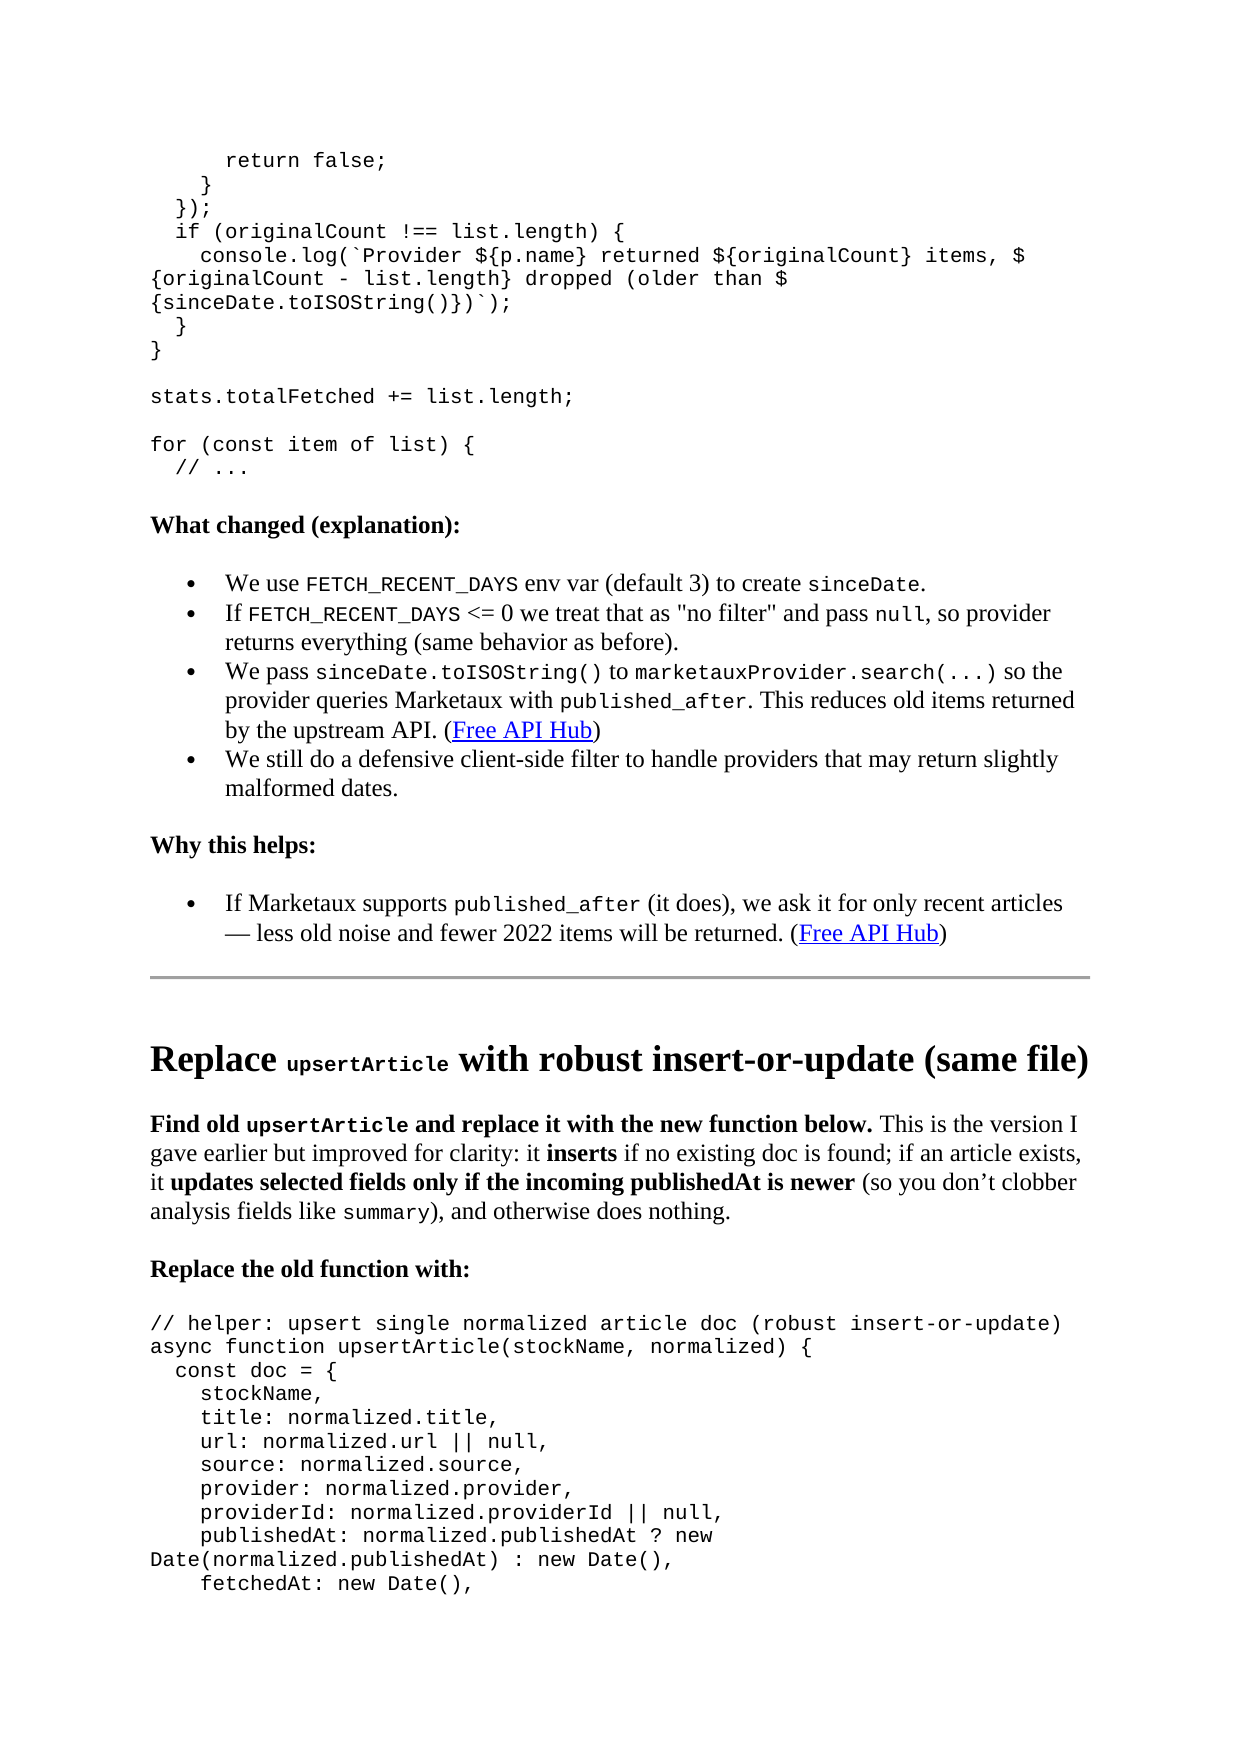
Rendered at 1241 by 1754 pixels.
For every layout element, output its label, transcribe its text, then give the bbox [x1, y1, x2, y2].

text // helper: upsert single normalized article doc (robust insert-or-update) [150, 1312, 1090, 1336]
text providerId: normalized.providerId || null, [150, 1502, 1090, 1525]
text async function upsertArticle(stockName, normalized) { [150, 1336, 1090, 1360]
list We pass sinceDate.toISOString() to marketauxProvider.search(...) so the provider queries Marketaux with published_after. This reduces old items returned by the upstream API. (Free API Hub) [187, 656, 1090, 744]
text Find old upsertArticle and replace it with the new function below. This is the version I gave earlier but improved for clarity: it inserts if no existing doc is found; if an article exists, it updates selected fields only if the incoming publishedAt is newer (so you don’t clobber analysis fields like summary), and otherwise does nothing. [150, 1109, 1090, 1225]
text } [150, 316, 1090, 339]
text title: normalized.title, [150, 1407, 1090, 1431]
list We use FETCH_RECENT_DAYS env var (default 3) to create sinceDate. [187, 568, 1090, 598]
text }); [150, 197, 1090, 221]
text for (const item of list) { [150, 434, 1090, 457]
text } [150, 174, 1090, 197]
list If Marketaux supports published_after (it does), we ask it for only recent articles — less old noise and fewer 2022 items will be returned. (Free API Hub) [187, 888, 1090, 947]
text fetchedAt: new Date(), [150, 1573, 1090, 1596]
text stockName, [150, 1383, 1090, 1407]
text return false; [150, 150, 1090, 174]
text provider: normalized.provider, [150, 1478, 1090, 1502]
text if (originalCount !== list.length) { [150, 221, 1090, 244]
text // ... [150, 457, 1090, 481]
text console.log(`Provider ${p.name} returned ${originalCount} items, ${originalCount - list.length} dropped (older than ${sinceDate.toISOString()})`); [150, 244, 1090, 316]
text Replace upsertArticle with robust insert-or-update (same file) [150, 1036, 1090, 1079]
text Replace the old function with: [150, 1254, 1090, 1283]
text const doc = { [150, 1360, 1090, 1383]
text Why this helps: [150, 831, 1090, 859]
text url: normalized.url || null, [150, 1431, 1090, 1454]
text stats.totalFetched += list.length; [150, 386, 1090, 410]
text publishedAt: normalized.publishedAt ? new Date(normalized.publishedAt) : new Date(), [150, 1525, 1090, 1573]
list If FETCH_RECENT_DAYS <= 0 we treat that as "no filter" and pass null, so provider returns everything (same behavior as before). [187, 598, 1090, 656]
text What changed (explanation): [150, 510, 1090, 539]
list We still do a defensive client-side filter to handle providers that may return slightly malformed dates. [187, 744, 1090, 801]
text } [150, 339, 1090, 363]
text source: normalized.source, [150, 1454, 1090, 1478]
